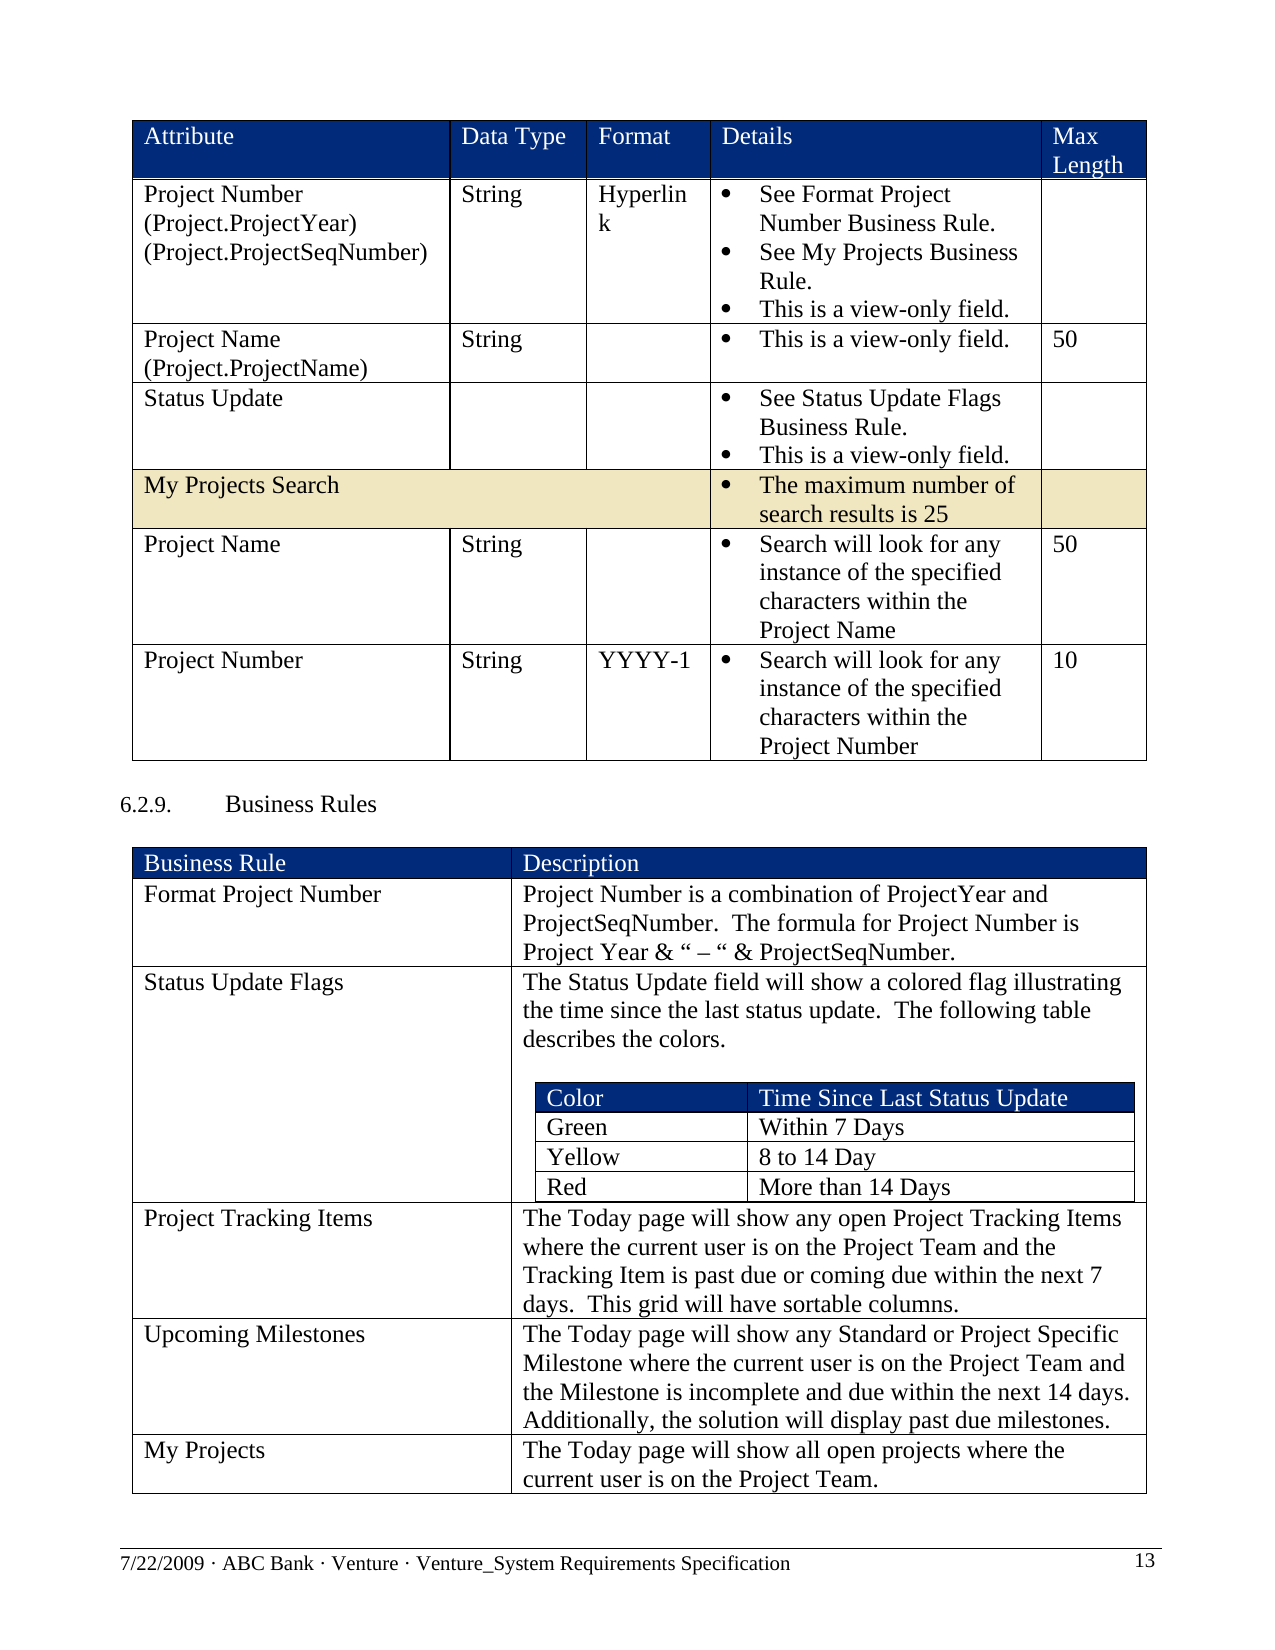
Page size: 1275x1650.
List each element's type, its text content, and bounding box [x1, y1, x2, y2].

table_cell My Projects Search [133, 470, 710, 528]
table_cell 50 [1042, 324, 1146, 382]
table_cell Search will look for any instance of the specified characters within the Project Name [711, 529, 1041, 644]
table_cell Project Name (Project.ProjectName) [133, 324, 449, 382]
table_cell String [451, 645, 586, 760]
subtitle Business Rules [120, 789, 1155, 818]
table_cell 50 [1042, 529, 1146, 644]
table_cell The Today page will show any open Project Tracking Items where the current user is on the Project Team and the Tracking Item is past due or coming due within the next 7 days. This grid will have sortable columns. [512, 1203, 1146, 1318]
table_cell Format Project Number [133, 879, 511, 966]
table_cell The Today page will show all open projects where the current user is on the Project Team. [512, 1435, 1146, 1493]
table_cell Hyperlink [587, 180, 710, 323]
table_cell [1042, 470, 1146, 528]
table_cell Search will look for any instance of the specified characters within the Project Number [711, 645, 1041, 760]
table_cell The Today page will show any Standard or Project Specific Milestone where the current user is on the Project Team and the Milestone is incomplete and due within the next 14 days. Additionally, the solution will display past due milestones. [512, 1319, 1146, 1434]
table_header Business Rule [133, 848, 511, 878]
table_cell See Format Project Number Business Rule. See My Projects Business Rule. This is a view-only field. [711, 180, 1041, 323]
table_header Format [587, 121, 710, 178]
table_cell Project Number is a combination of ProjectYear and ProjectSeqNumber. The formula for Project Number is Project Year & “ – “ & ProjectSeqNumber. [512, 879, 1146, 966]
table_header Max Length [1042, 121, 1146, 178]
table_cell [587, 529, 710, 644]
table_header Details [711, 121, 1041, 178]
table_cell [1042, 180, 1146, 323]
table_header Description [512, 848, 1146, 878]
table_cell Status Update Flags [133, 967, 511, 1202]
table_cell Project Number (Project.ProjectYear) (Project.ProjectSeqNumber) [133, 180, 449, 323]
table_cell 10 [1042, 645, 1146, 760]
table_cell Project Number [133, 645, 449, 760]
table_cell My Projects [133, 1435, 511, 1493]
table_cell The Status Update field will show a colored flag illustrating the time since the last status update. The following table describes the colors. [512, 967, 1146, 1202]
table_cell [587, 324, 710, 382]
table_cell The maximum number of search results is 25 [711, 470, 1041, 528]
table_header Data Type [451, 121, 586, 178]
table_cell YYYY-1 [587, 645, 710, 760]
table_header Attribute [133, 121, 449, 178]
table_cell This is a view-only field. [711, 324, 1041, 382]
table_cell String [451, 529, 586, 644]
table_cell Status Update [133, 383, 449, 469]
table_cell [587, 383, 710, 469]
table_cell Project Name [133, 529, 449, 644]
table_cell Upcoming Milestones [133, 1319, 511, 1434]
table_cell Project Tracking Items [133, 1203, 511, 1318]
table_cell String [451, 324, 586, 382]
table_cell [451, 383, 586, 469]
table_cell [1042, 383, 1146, 469]
table_cell See Status Update Flags Business Rule. This is a view-only field. [711, 383, 1041, 469]
table_cell String [451, 180, 586, 323]
